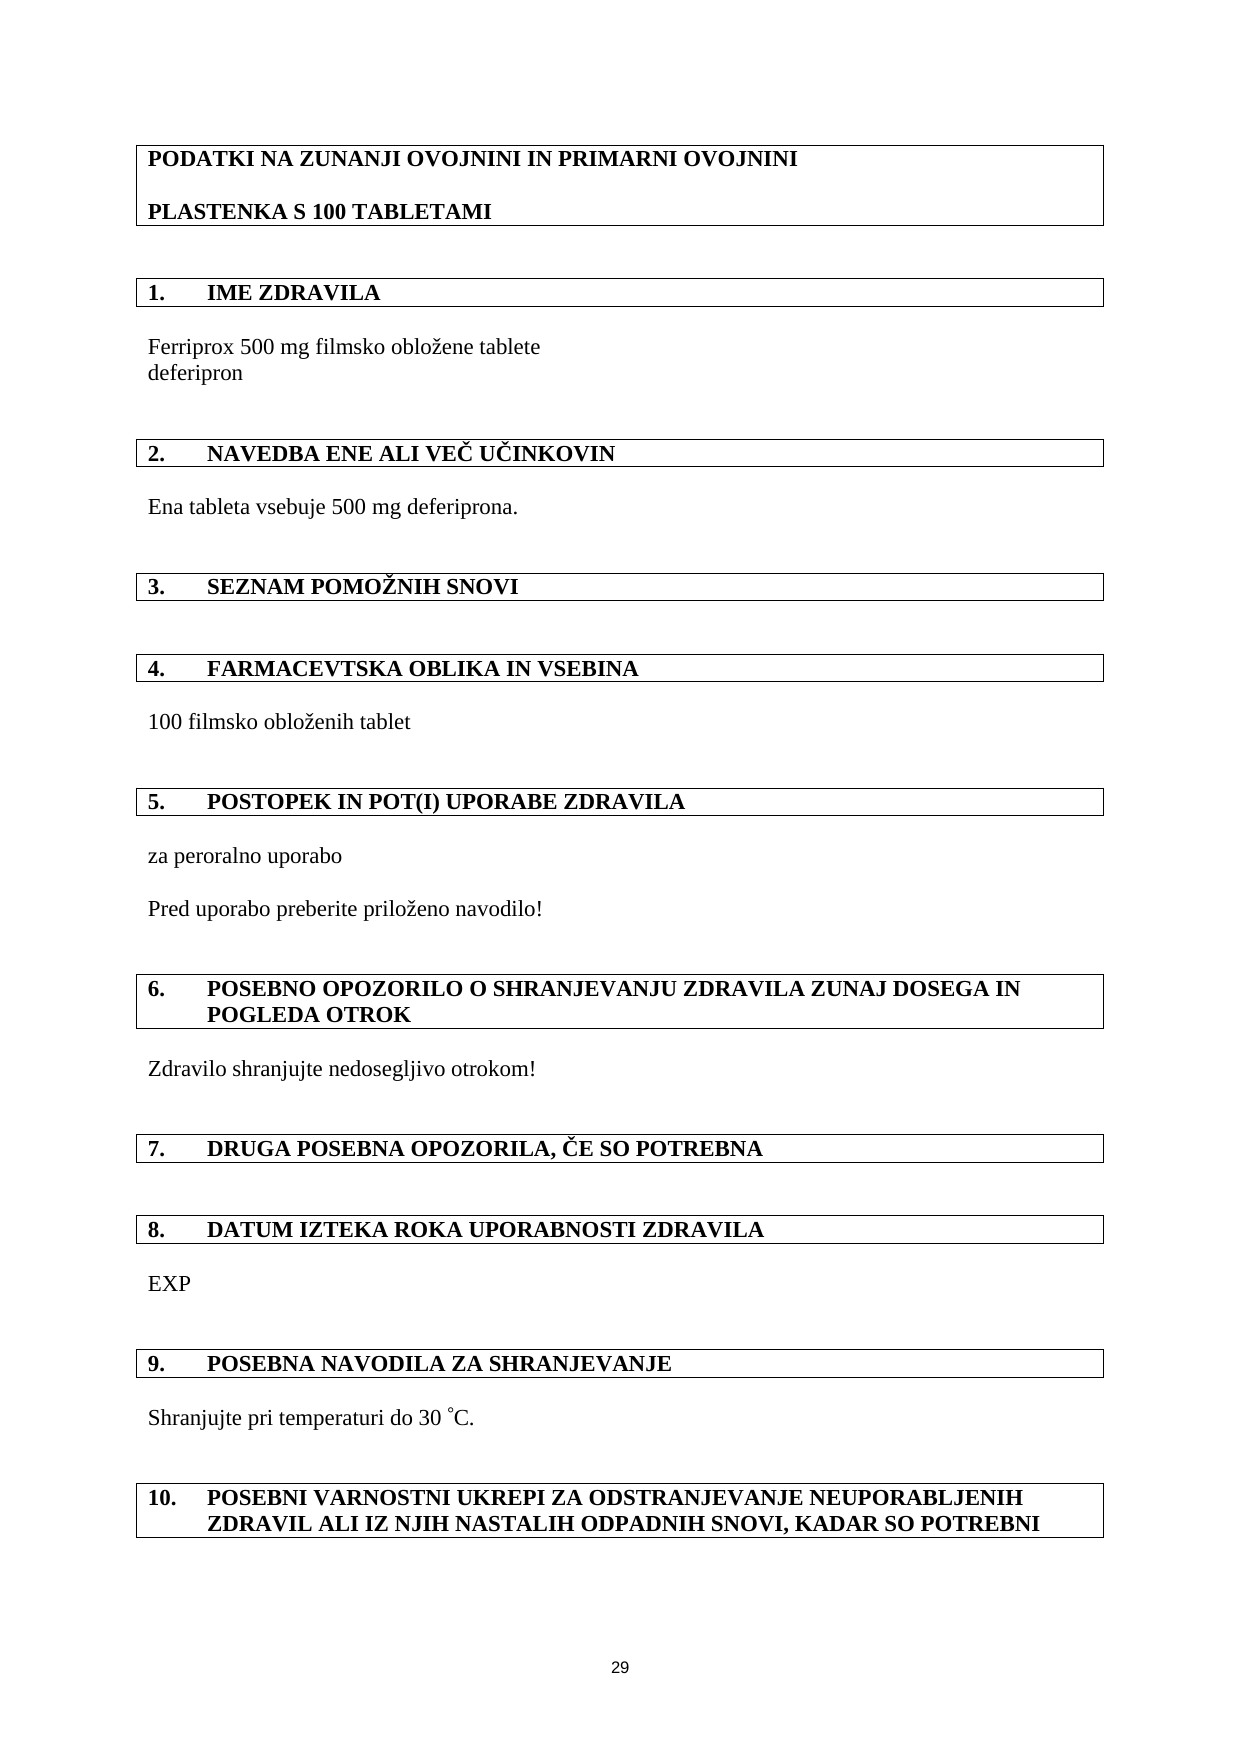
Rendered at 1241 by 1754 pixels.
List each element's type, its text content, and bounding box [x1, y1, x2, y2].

table_header 1. IME ZDRAVILA [137, 279, 1103, 306]
table_header 7. DRUGA POSEBNA OPOZORILA, ČE SO POTREBNA [137, 1135, 1103, 1162]
text Shranjujte pri temperaturi do 30 C. [148, 1404, 1092, 1430]
table_header 10. POSEBNI VARNOSTNI UKREPI ZA ODSTRANJEVANJE NEUPORABLJENIH ZDRAVIL ALI IZ NJIH NASTALIH ODPADNIH SNOVI, KADAR SO POTREBNI [137, 1484, 1103, 1537]
table_header 4. FARMACEVTSKA OBLIKA IN VSEBINA [137, 655, 1103, 681]
text Ena tableta vsebuje 500 mg deferiprona. [148, 493, 1092, 520]
text Zdravilo shranjujte nedosegljivo otrokom! [148, 1055, 1092, 1081]
text deferipron [148, 359, 1092, 386]
table_header PODATKI NA ZUNANJI OVOJNINI IN PRIMARNI OVOJNINI PLASTENKA S 100 TABLETAMI [137, 146, 1103, 224]
table_header 2. NAVEDBA ENE ALI VEČ UČINKOVIN [137, 440, 1103, 466]
table_header 9. POSEBNA NAVODILA ZA SHRANJEVANJE [137, 1350, 1103, 1377]
text Ferriprox 500 mg filmsko obložene tablete [148, 333, 1092, 359]
table_header 6. POSEBNO OPOZORILO O SHRANJEVANJU ZDRAVILA ZUNAJ DOSEGA IN POGLEDA OTROK [137, 975, 1103, 1028]
table_header 3. SEZNAM POMOŽNIH SNOVI [137, 574, 1103, 600]
table_header 5. POSTOPEK IN POT(I) UPORABE ZDRAVILA [137, 789, 1103, 815]
text za peroralno uporabo [148, 842, 1092, 868]
text Pred uporabo preberite priloženo navodilo! [148, 895, 1092, 921]
text 100 filmsko obloženih tablet [148, 708, 1092, 735]
text EXP [148, 1270, 1092, 1296]
table_header 8. DATUM IZTEKA ROKA UPORABNOSTI ZDRAVILA [137, 1216, 1103, 1243]
